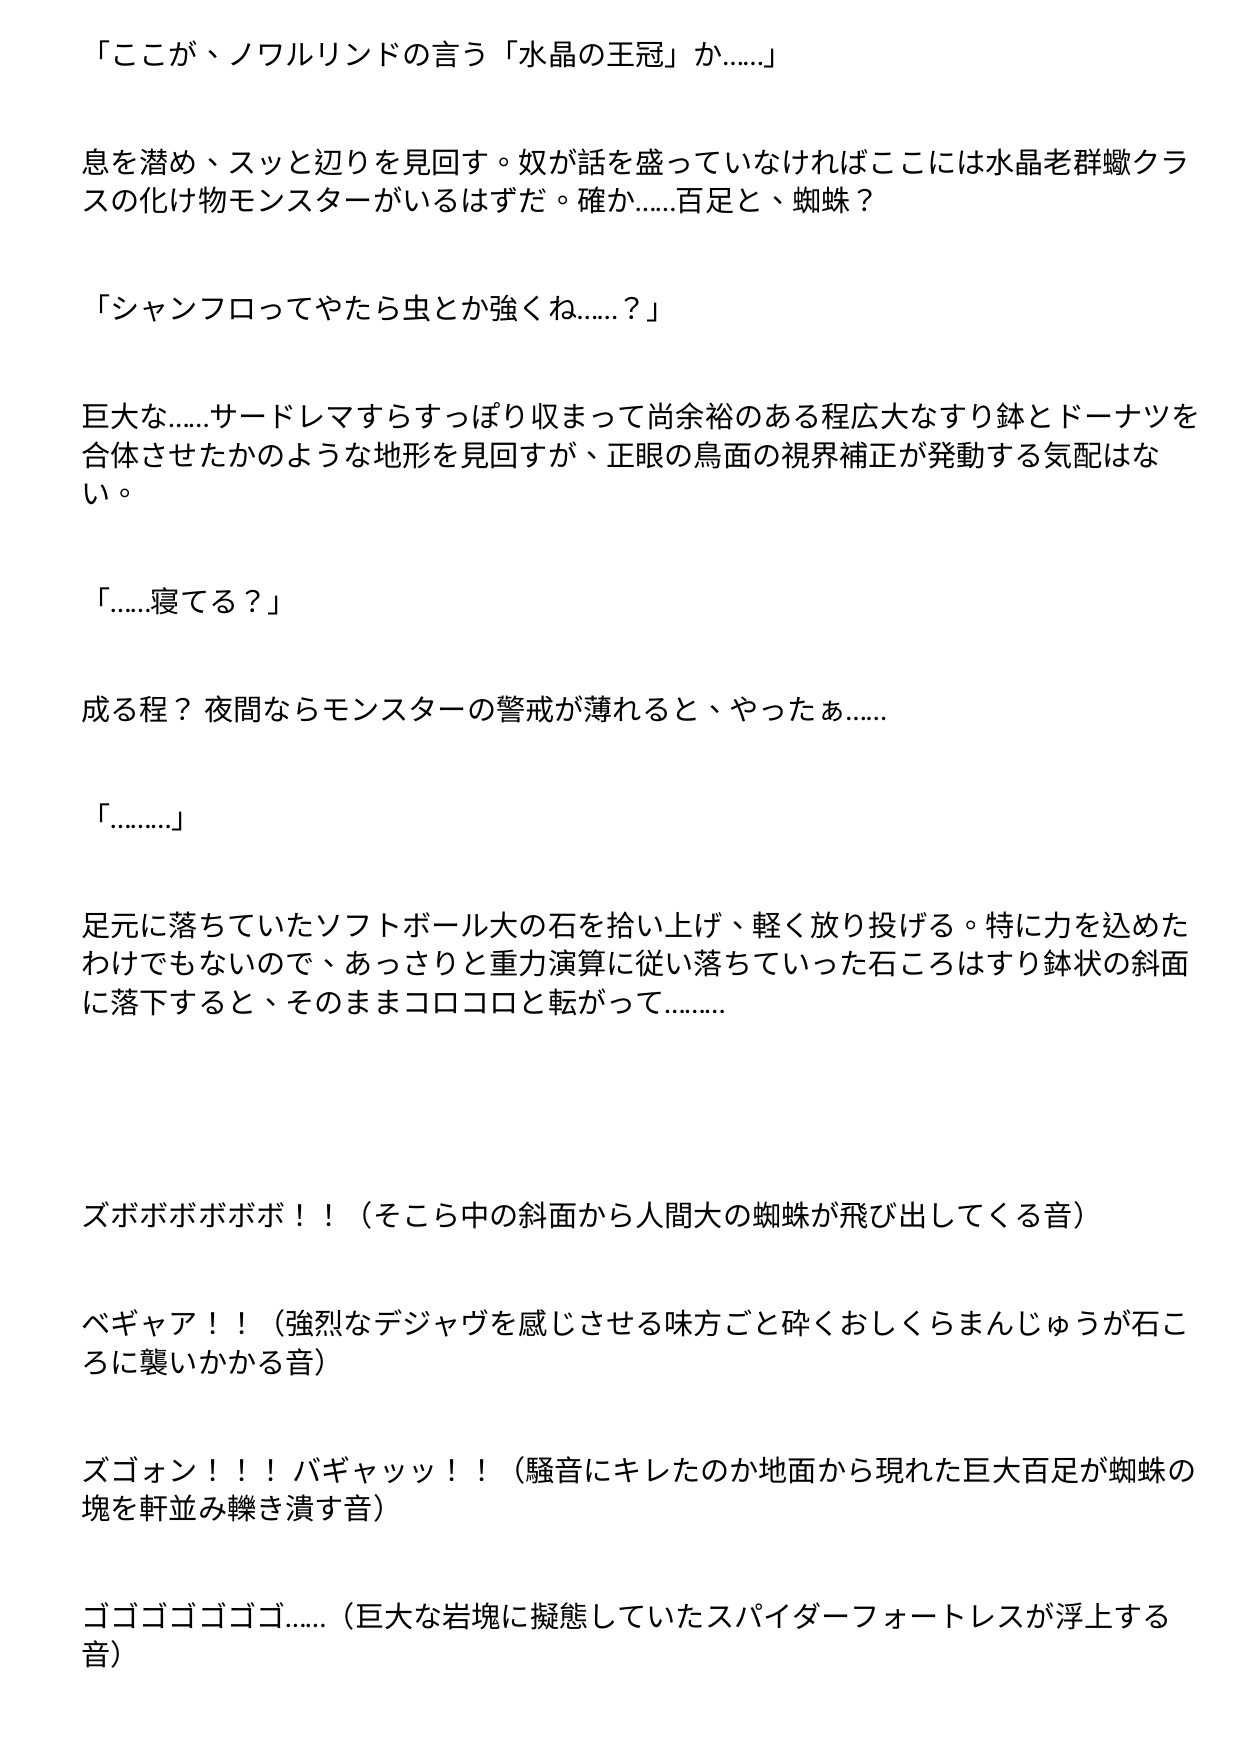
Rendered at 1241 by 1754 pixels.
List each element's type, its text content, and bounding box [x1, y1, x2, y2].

text 巨大な……サードレマすらすっぽり収まって尚余裕のある程広大なすり鉢とドーナツを合体させたかのような地形を見回すが、正眼の鳥面の視界補正が発動する気配はない。 [81, 399, 1215, 512]
text 「ここが、ノワルリンドの言う「水晶の王冠」か……」 [81, 37, 1215, 73]
text 息を潜め、スッと辺りを見回す。奴が話を盛っていなければここには水晶老群蠍クラスの化け物モンスターがいるはずだ。確か……百足と、蜘蛛？ [81, 145, 1215, 219]
text 「………」 [81, 800, 1215, 836]
text ベギャア！！（強烈なデジャヴを感じさせる味方ごと砕くおしくらまんじゅうが石ころに襲いかかる音） [81, 1306, 1215, 1380]
text 成る程？ 夜間ならモンスターの警戒が薄れると、やったぁ…… [81, 692, 1215, 728]
text 「シャンフロってやたら虫とか強くね……？」 [81, 291, 1215, 327]
text 足元に落ちていたソフトボール大の石を拾い上げ、軽く放り投げる。特に力を込めたわけでもないので、あっさりと重力演算に従い落ちていった石ころはすり鉢状の斜面に落下すると、そのままコロコロと転がって……… [81, 908, 1215, 1020]
text ゴゴゴゴゴゴゴ……（巨大な岩塊に擬態していたスパイダーフォートレスが浮上する音） [81, 1599, 1215, 1673]
text ズゴォン！！！ バギャッッ！！（騒音にキレたのか地面から現れた巨大百足が蜘蛛の塊を軒並み轢き潰す音） [81, 1453, 1215, 1527]
text ズボボボボボボ！！（そこら中の斜面から人間大の蜘蛛が飛び出してくる音） [81, 1198, 1215, 1234]
text 「……寝てる？」 [81, 584, 1215, 620]
